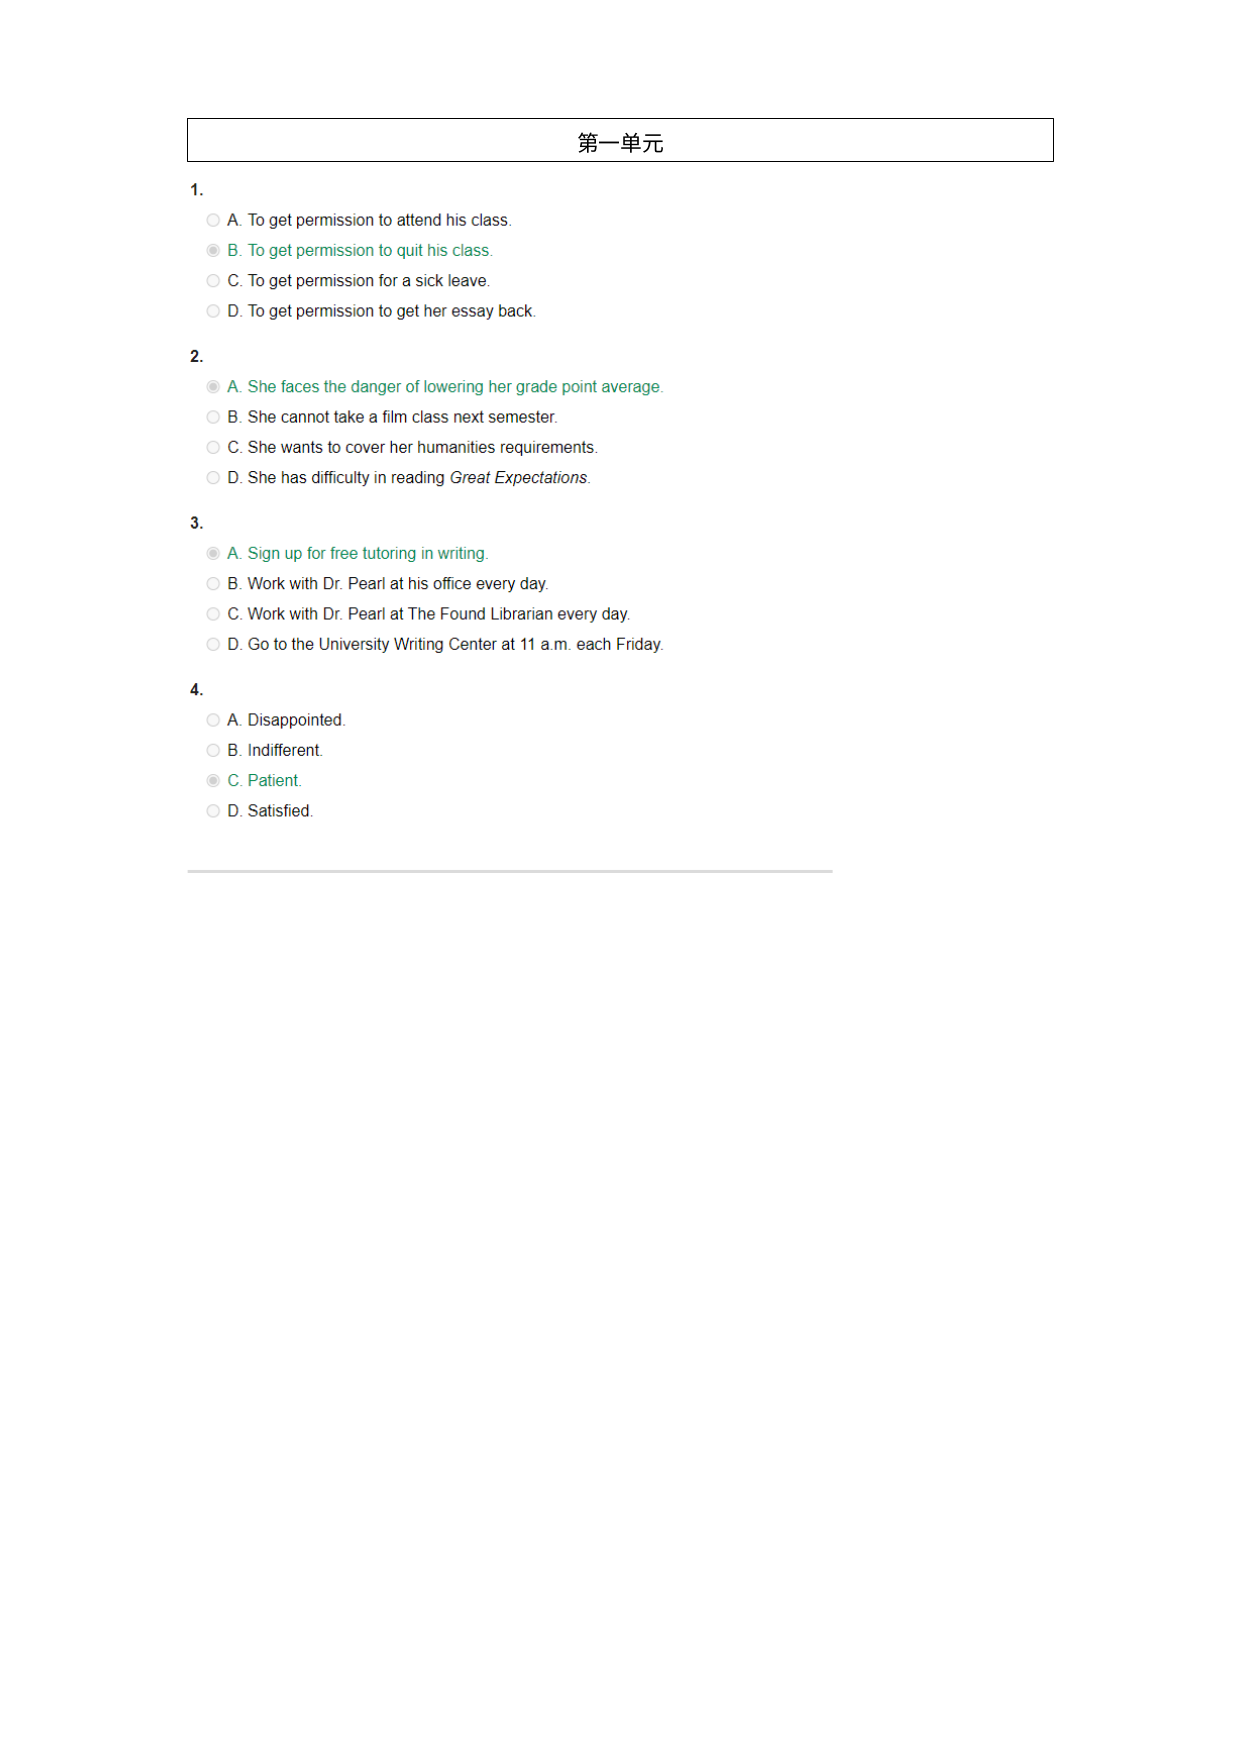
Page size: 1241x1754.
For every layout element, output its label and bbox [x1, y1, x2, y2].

picture [187, 162, 833, 873]
